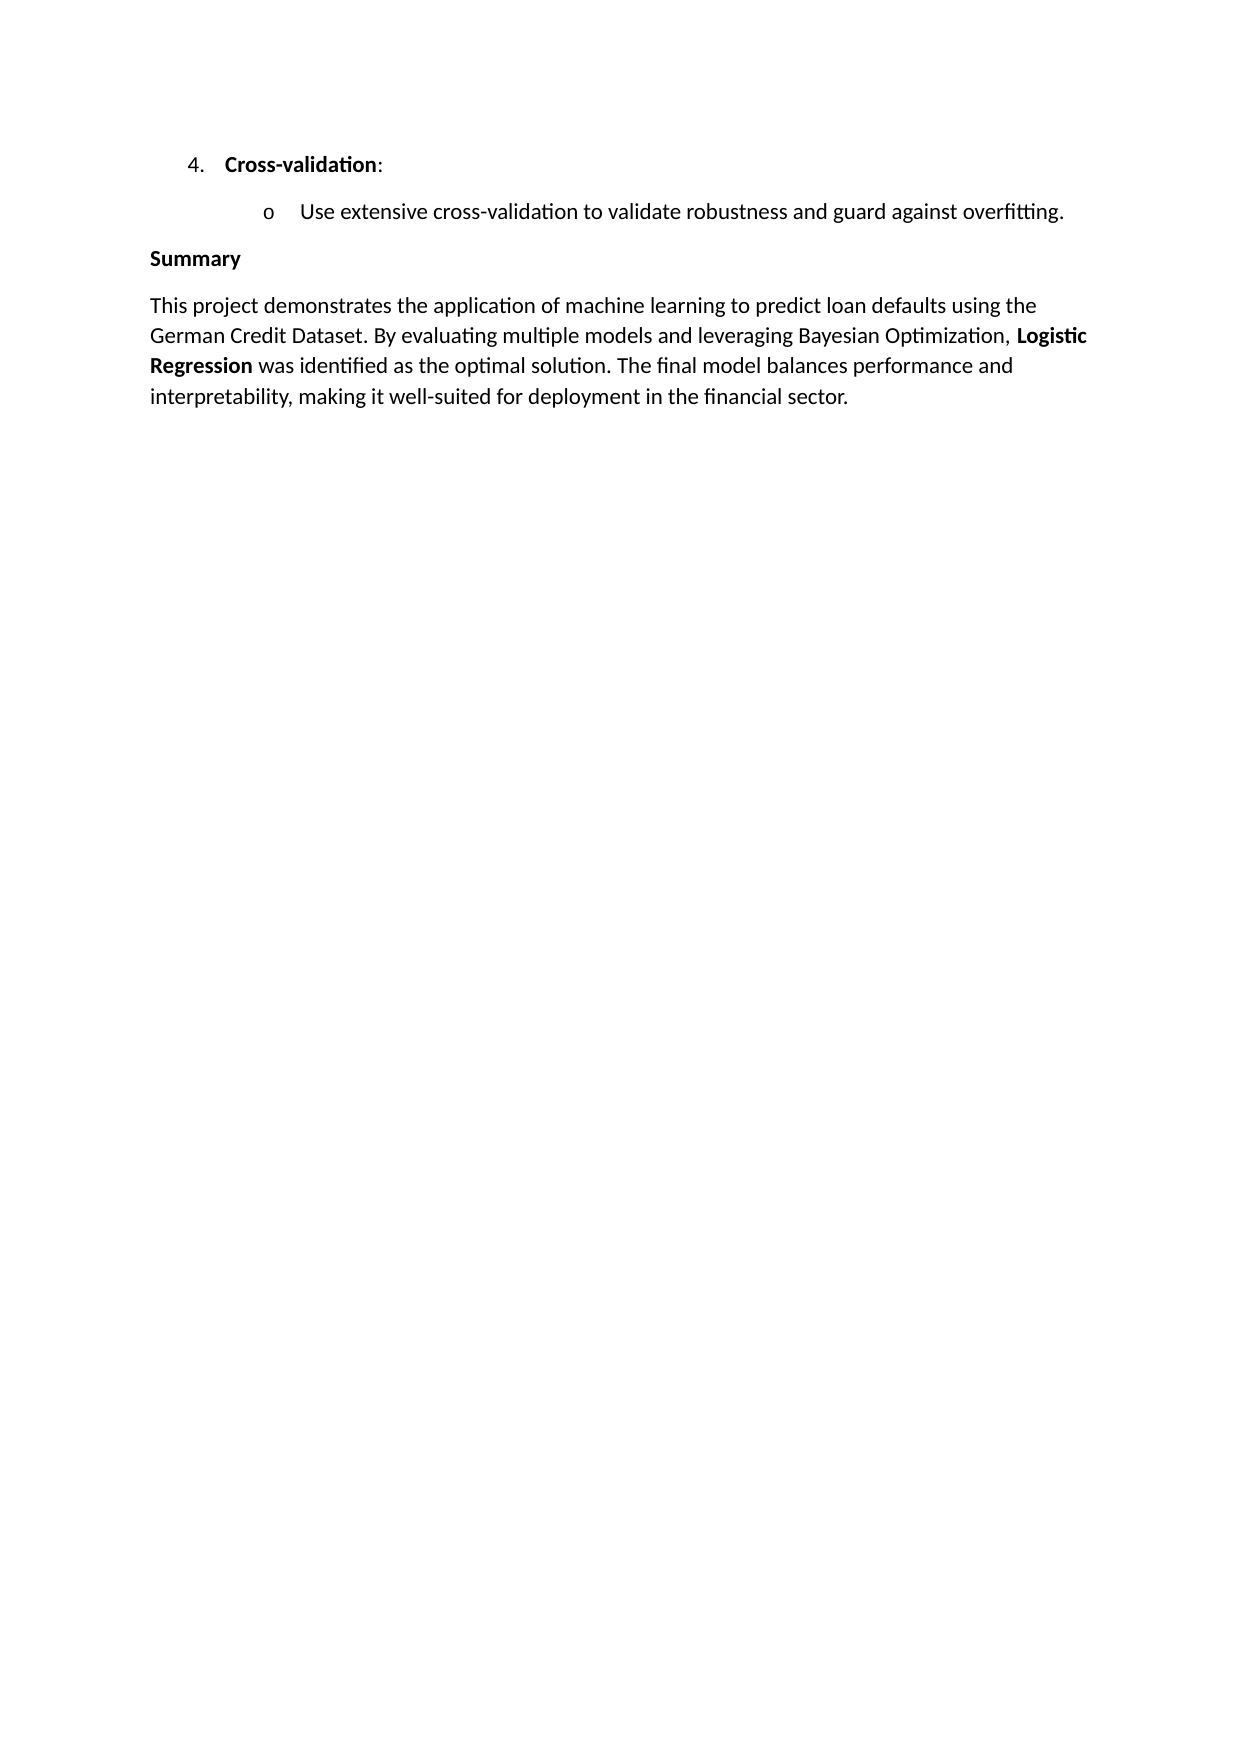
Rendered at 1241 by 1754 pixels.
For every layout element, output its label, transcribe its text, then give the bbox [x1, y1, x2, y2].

list Use extensive cross-validation to validate robustness and guard against overfitting. [262, 197, 1090, 225]
text Summary [150, 244, 1090, 272]
text This project demonstrates the application of machine learning to predict loan defaults using the German Credit Dataset. By evaluating multiple models and leveraging Bayesian Optimization, Logistic Regression was identified as the optimal solution. The final model balances performance and interpretability, making it well-suited for deployment in the financial sector. [150, 291, 1090, 410]
list Cross-validation: [187, 150, 1090, 178]
